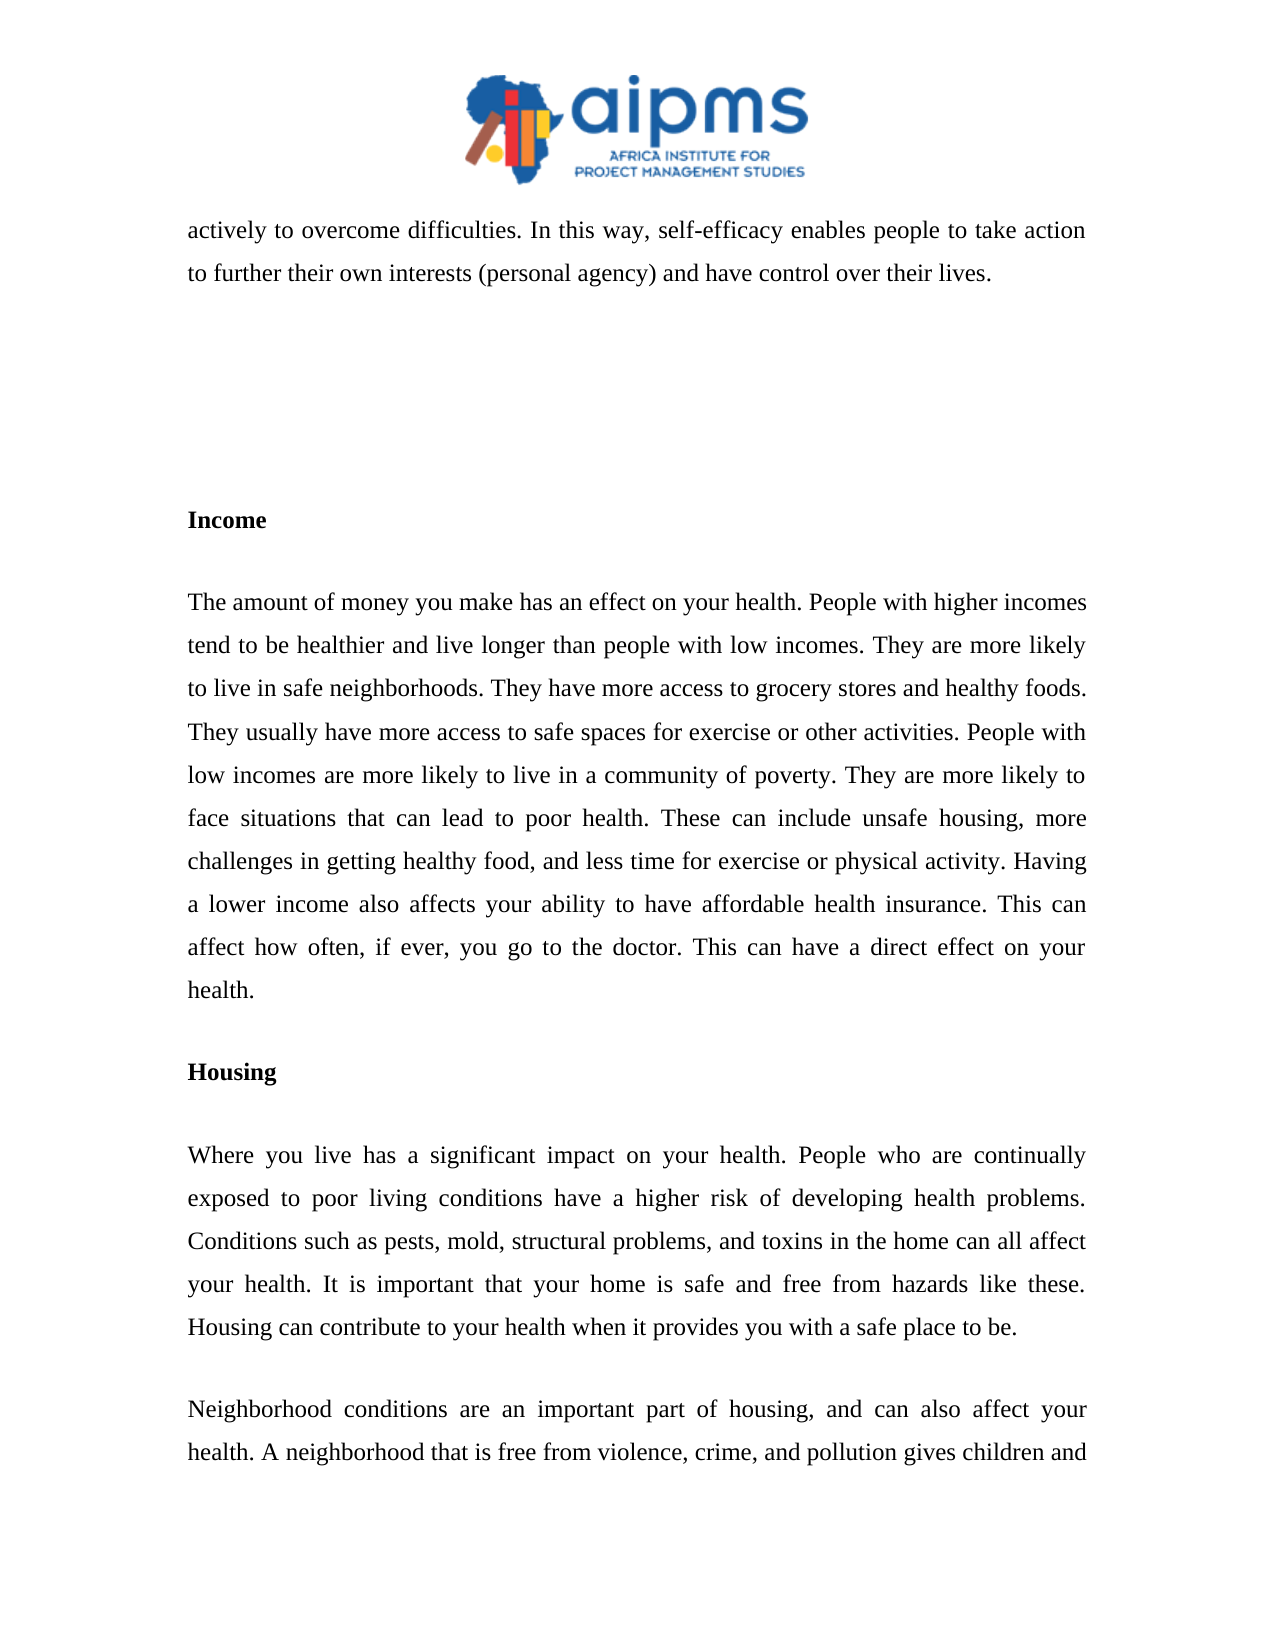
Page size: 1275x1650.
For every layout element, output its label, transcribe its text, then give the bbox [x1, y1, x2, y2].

text Housing [187, 1057, 1087, 1086]
picture [465, 75, 810, 187]
text Where you live has a significant impact on your health. People who are continually exposed to poor living conditions have a higher risk of developing health problems. Conditions such as pests, mold, structural problems, and toxins in the home can all affect your health. It is important that your home is safe and free from hazards like these. Housing can contribute to your health when it provides you with a safe place to be. [187, 1140, 1087, 1341]
text Income [187, 505, 1087, 534]
text The amount of money you make has an effect on your health. People with higher incomes tend to be healthier and live longer than people with low incomes. They are more likely to live in safe neighborhoods. They have more access to grocery stores and healthy foods. They usually have more access to safe spaces for exercise or other activities. People with low incomes are more likely to live in a community of poverty. They are more likely to face situations that can lead to poor health. These can include unsafe housing, more challenges in getting healthy food, and less time for exercise or physical activity. Having a lower income also affects your ability to have affordable health insurance. This can affect how often, if ever, you go to the doctor. This can have a direct effect on your health. [187, 587, 1087, 1004]
